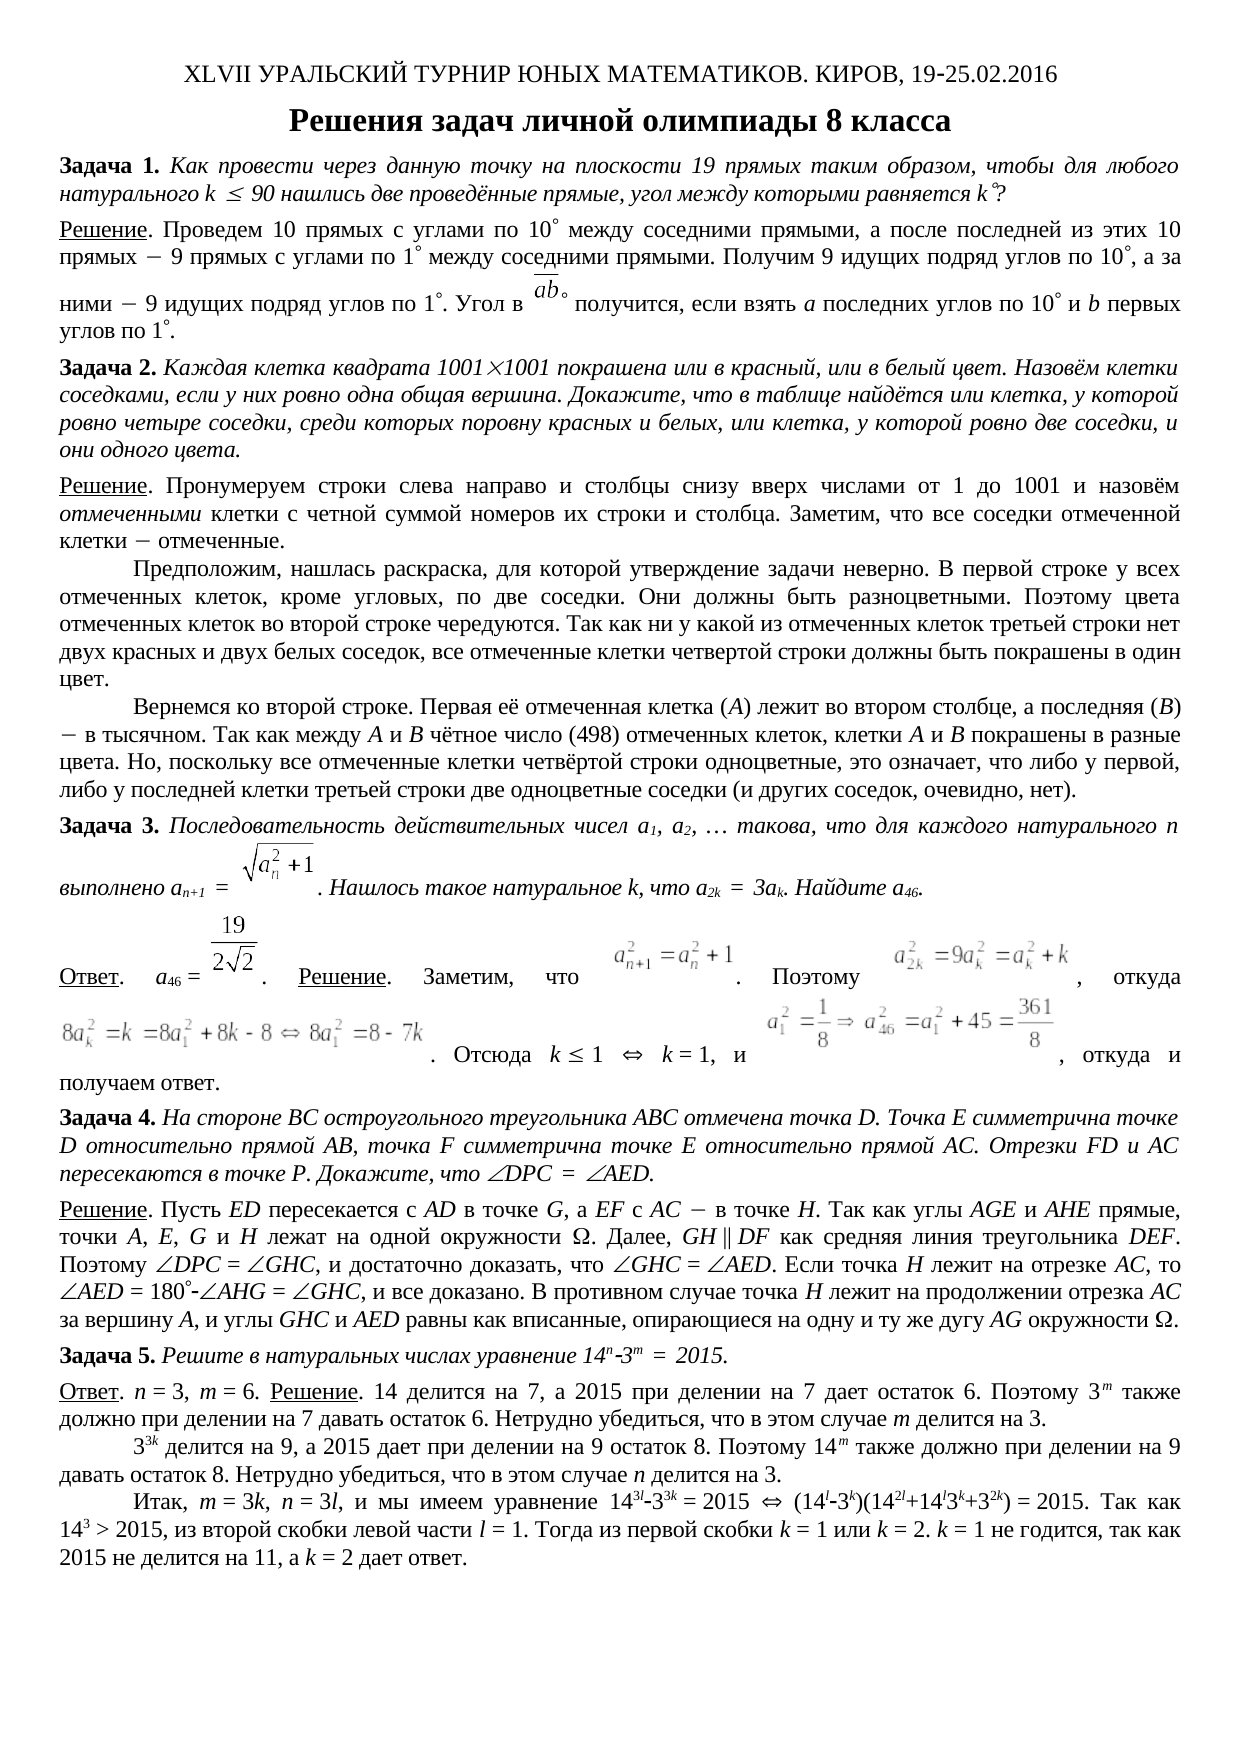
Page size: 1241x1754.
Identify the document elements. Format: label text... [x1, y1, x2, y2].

text XLVII УРАЛЬСКИЙ ТУРНИР ЮНЫХ МАТЕМАТИКОВ. КИРОВ, 1925.02.2016 [59, 59, 1181, 88]
text Вернемся ко второй строке. Первая её отмеченная клетка (A) лежит во втором столбце, а последняя (B) в тысячном. Так как между A и B чётное число (498) отмеченных клеток, клетки A и B покрашены в разные цвета. Но, поскольку все отмеченные клетки четвёртой строки одноцветные, это означает, что либо у первой, либо у последней клетки третьей строки две одноцветные соседки (и других соседок, очевидно, нет). [59, 692, 1181, 802]
text Итак, m = 3k, n = 3l, и мы имеем уравнение 143l33k = 2015 (14l3k)(142l+14l3k+32k) = 2015. Так как 143 > 2015, из второй скобки левой части l = 1. Тогда из первой скобки k = 1 или k = 2. k = 1 не годится, так как 2015 не делится на 11, а k = 2 дает ответ. [59, 1487, 1181, 1570]
text Задача 5. Решите в натуральных числах уравнение 14n3m = 2015. [59, 1341, 1181, 1368]
text Ответ. a46 = . Решение. Заметим, что . Поэтому , откуда . Отсюда k 1 k = 1, и , откуда и получаем ответ. [59, 909, 1181, 1095]
text Предположим, нашлась раскраска, для которой утверждение задачи неверно. В первой строке у всех отмеченных клеток, кроме угловых, по две соседки. Они должны быть разноцветными. Поэтому цвета отмеченных клеток во второй строке чередуются. Так как ни у какой из отмеченных клеток третьей строки нет двух красных и двух белых соседок, все отмеченные клетки четвертой строки должны быть покрашены в один цвет. [59, 554, 1181, 692]
text Решение. Пронумеруем строки слева направо и столбцы снизу вверх числами от 1 до 1001 и назовём отмеченными клетки с четной суммой номеров их строки и столбца. Заметим, что все соседки отмеченной клетки отмеченные. [59, 471, 1181, 554]
text 33k делится на 9, а 2015 дает при делении на 9 остаток 8. Поэтому 14m также должно при делении на 9 давать остаток 8. Нетрудно убедиться, что в этом случае n делится на 3. [59, 1432, 1181, 1487]
text Решение. Проведем 10 прямых с углами по 10 между соседними прямыми, а после последней из этих 10 прямых 9 прямых с углами по 1 между соседними прямыми. Получим 9 идущих подряд углов по 10, а за ними 9 идущих подряд углов по 1. Угол в получится, если взять a последних углов по 10 и b первых углов по 1. [59, 215, 1181, 344]
text Задача 4. На стороне BC остроугольного треугольника ABC отмечена точка D. Точка E симметрична точке D относительно прямой AB, точка F симметрична точке E относительно прямой AC. Отрезки FD и AC пересекаются в точке P. Докажите, что DPC = AED. [59, 1103, 1181, 1186]
text Задача 3. Последовательность действительных чисел a1, a2, … такова, что для каждого натурального n выполнено an+1 = . Нашлось такое натуральное k, что a2k = 3ak. Найдите a46. [59, 811, 1181, 901]
text Задача 2. Каждая клетка квадрата 10011001 покрашена или в красный, или в белый цвет. Назовём клетки соседками, если у них ровно одна общая вершина. Докажите, что в таблице найдётся или клетка, у которой ровно четыре соседки, среди которых поровну красных и белых, или клетка, у которой ровно две соседки, и они одного цвета. [59, 352, 1181, 463]
text Задача 1. Как провести через данную точку на плоскости 19 прямых таким образом, чтобы для любого натурального k 90 нашлись две проведённые прямые, угол между которыми равняется k? [59, 151, 1181, 206]
text Решение. Пусть ED пересекается с AD в точке G, а EF с AC в точке H. Так как углы AGE и AHE прямые, точки A, E, G и H лежат на одной окружности . Далее, GH || DF как средняя линия треугольника DEF. Поэтому DPC = GHC, и достаточно доказать, что GHC = AED. Если точка H лежит на отрезке AC, то AED = 180AHG = GHC, и все доказано. В противном случае точка H лежит на продолжении отрезка AC за вершину A, и углы GHC и AED равны как вписанные, опирающиеся на одну и ту же дугу AG окружности . [59, 1194, 1181, 1333]
text Решения задач личной олимпиады 8 класса [59, 100, 1181, 139]
text Ответ. n = 3, m = 6. Решение. 14 делится на 7, а 2015 при делении на 7 дает остаток 6. Поэтому 3m также должно при делении на 7 давать остаток 6. Нетрудно убедиться, что в этом случае m делится на 3. [59, 1377, 1181, 1432]
